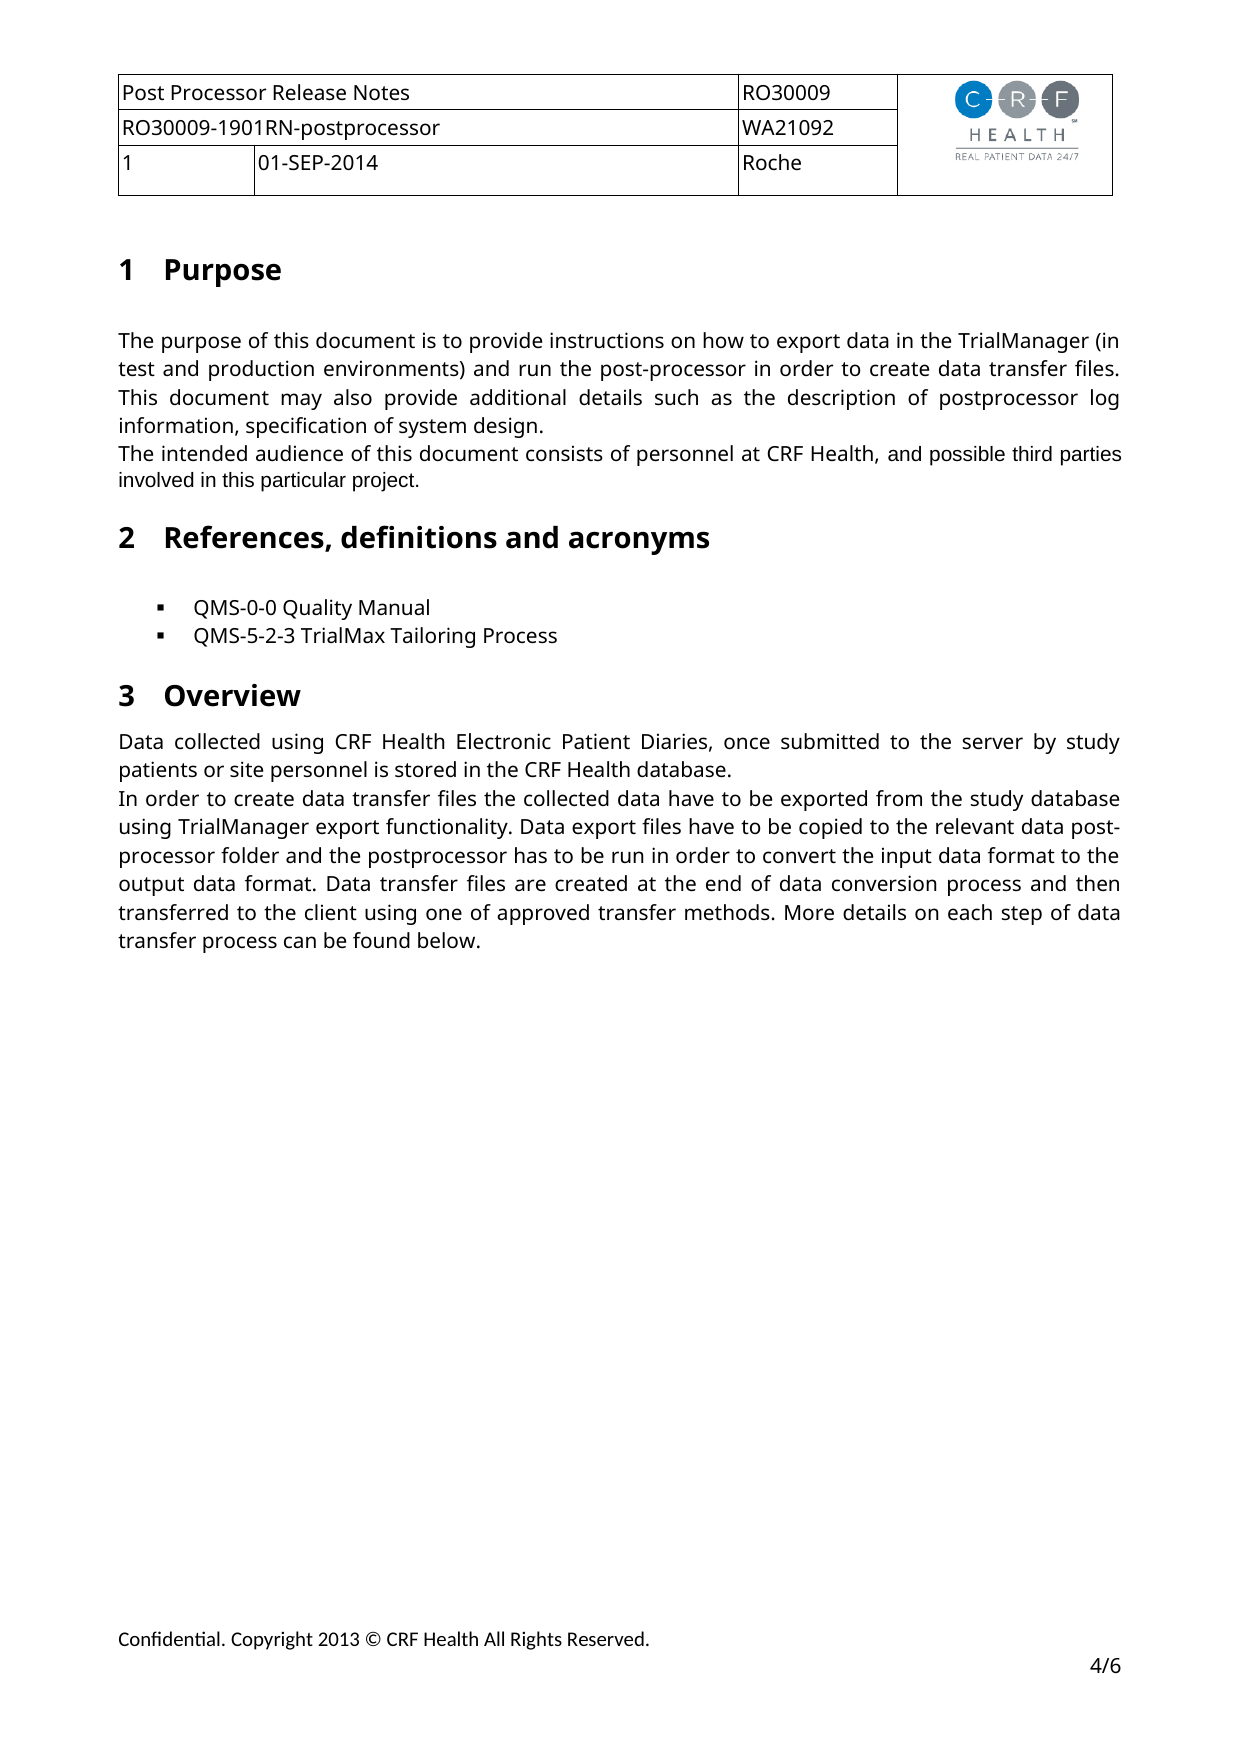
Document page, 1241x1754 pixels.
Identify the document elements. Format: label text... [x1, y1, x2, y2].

text The intended audience of this document consists of personnel at CRF Health, and possible third parties involved in this particular project. [118, 439, 1122, 492]
subtitle Overview [118, 675, 1122, 714]
text Data collected using CRF Health Electronic Patient Diaries, once submitted to the server by study patients or site personnel is stored in the CRF Health database. [118, 727, 1122, 784]
subtitle References, definitions and acronyms [118, 517, 1122, 557]
picture [952, 77, 1082, 164]
list QMS-5-2-3 TrialMax Tailoring Process [156, 621, 1122, 650]
subtitle Purpose [118, 249, 1122, 289]
text The purpose of this document is to provide instructions on how to export data in the TrialManager (in test and production environments) and run the post-processor in order to create data transfer files. This document may also provide additional details such as the description of postprocessor log information, specification of system design. [118, 326, 1122, 439]
list QMS-0-0 Quality Manual [156, 593, 1122, 621]
text In order to create data transfer files the collected data have to be exported from the study database using TrialManager export functionality. Data export files have to be copied to the relevant data post-processor folder and the postprocessor has to be run in order to convert the input data format to the output data format. Data transfer files are created at the end of data conversion process and then transferred to the client using one of approved transfer methods. More details on each step of data transfer process can be found below. [118, 784, 1122, 954]
